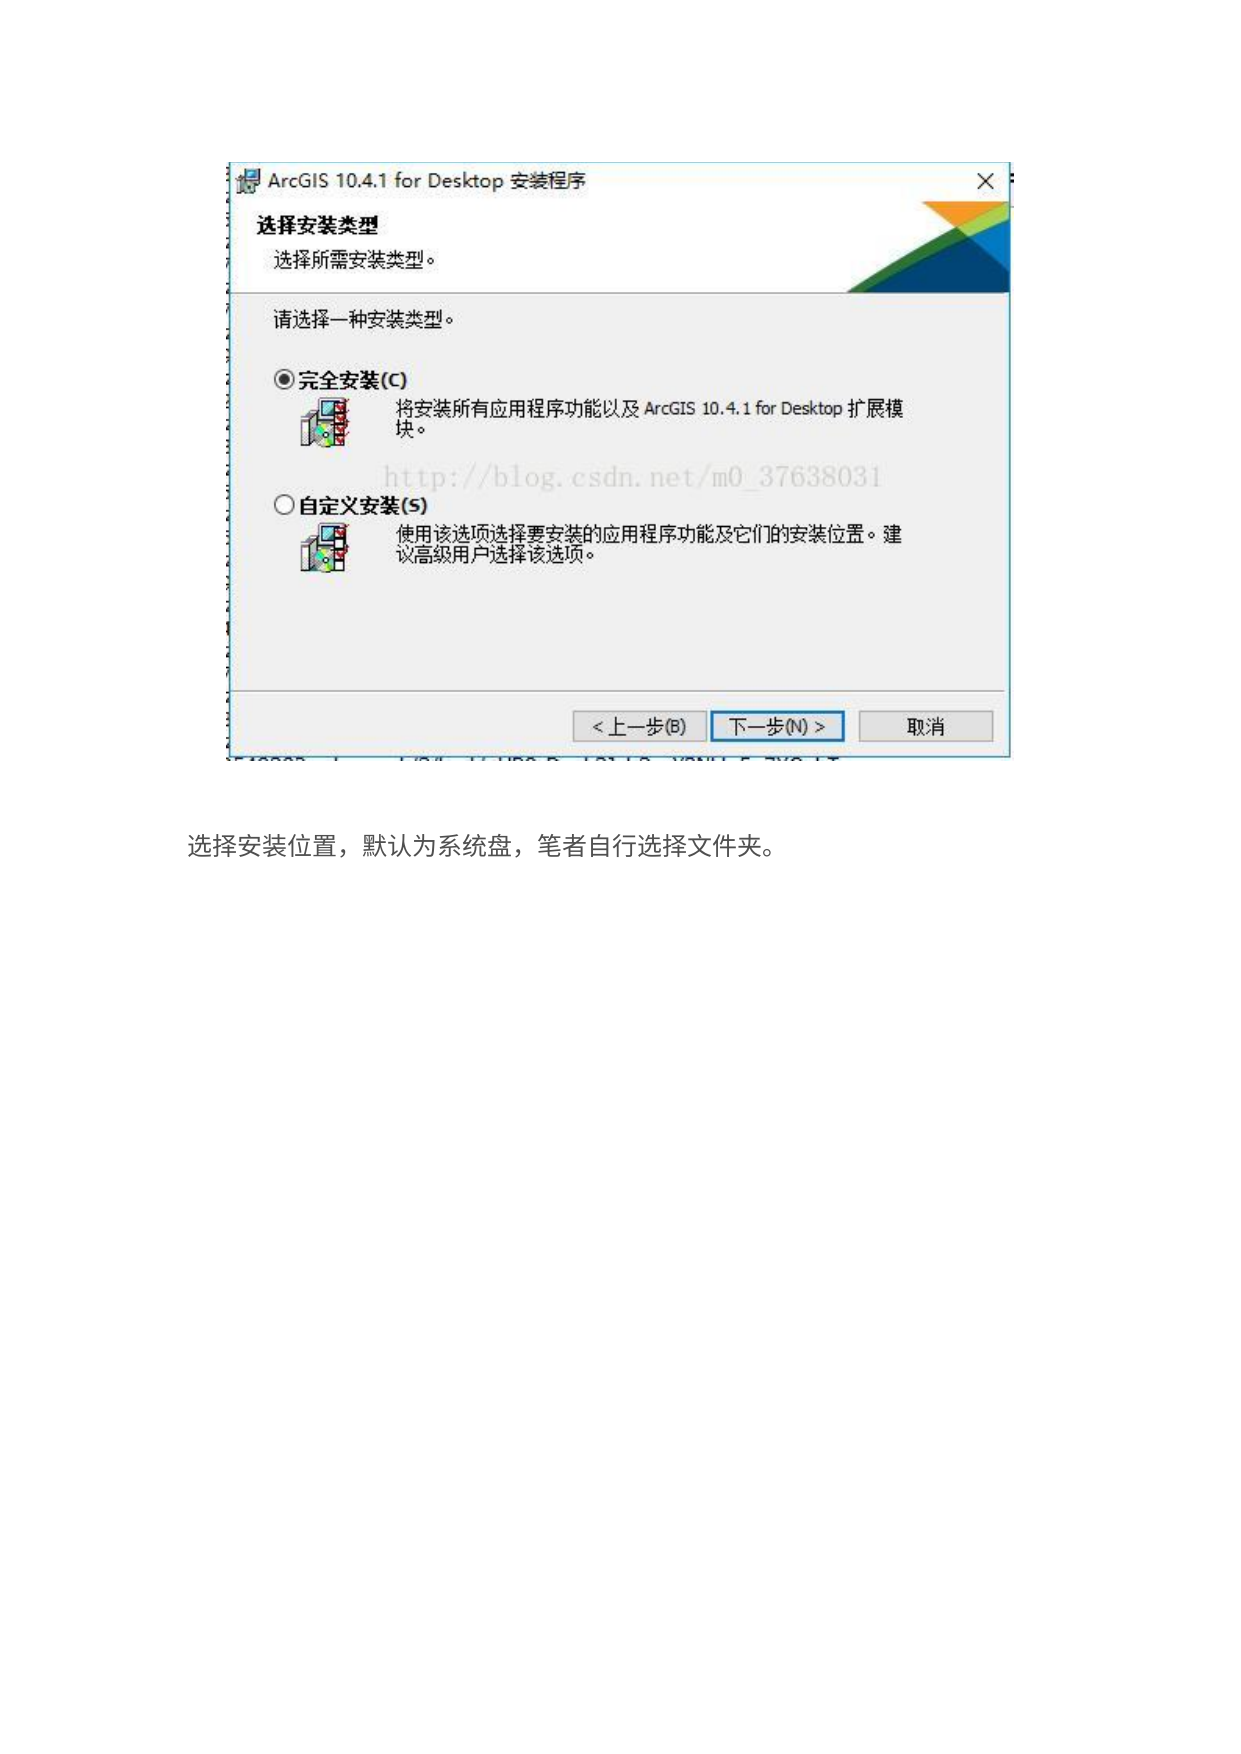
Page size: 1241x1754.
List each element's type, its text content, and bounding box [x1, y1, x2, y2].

picture [226, 162, 1014, 761]
text 选择安装位置，默认为系统盘，笔者自行选择文件夹。 [187, 812, 1053, 877]
